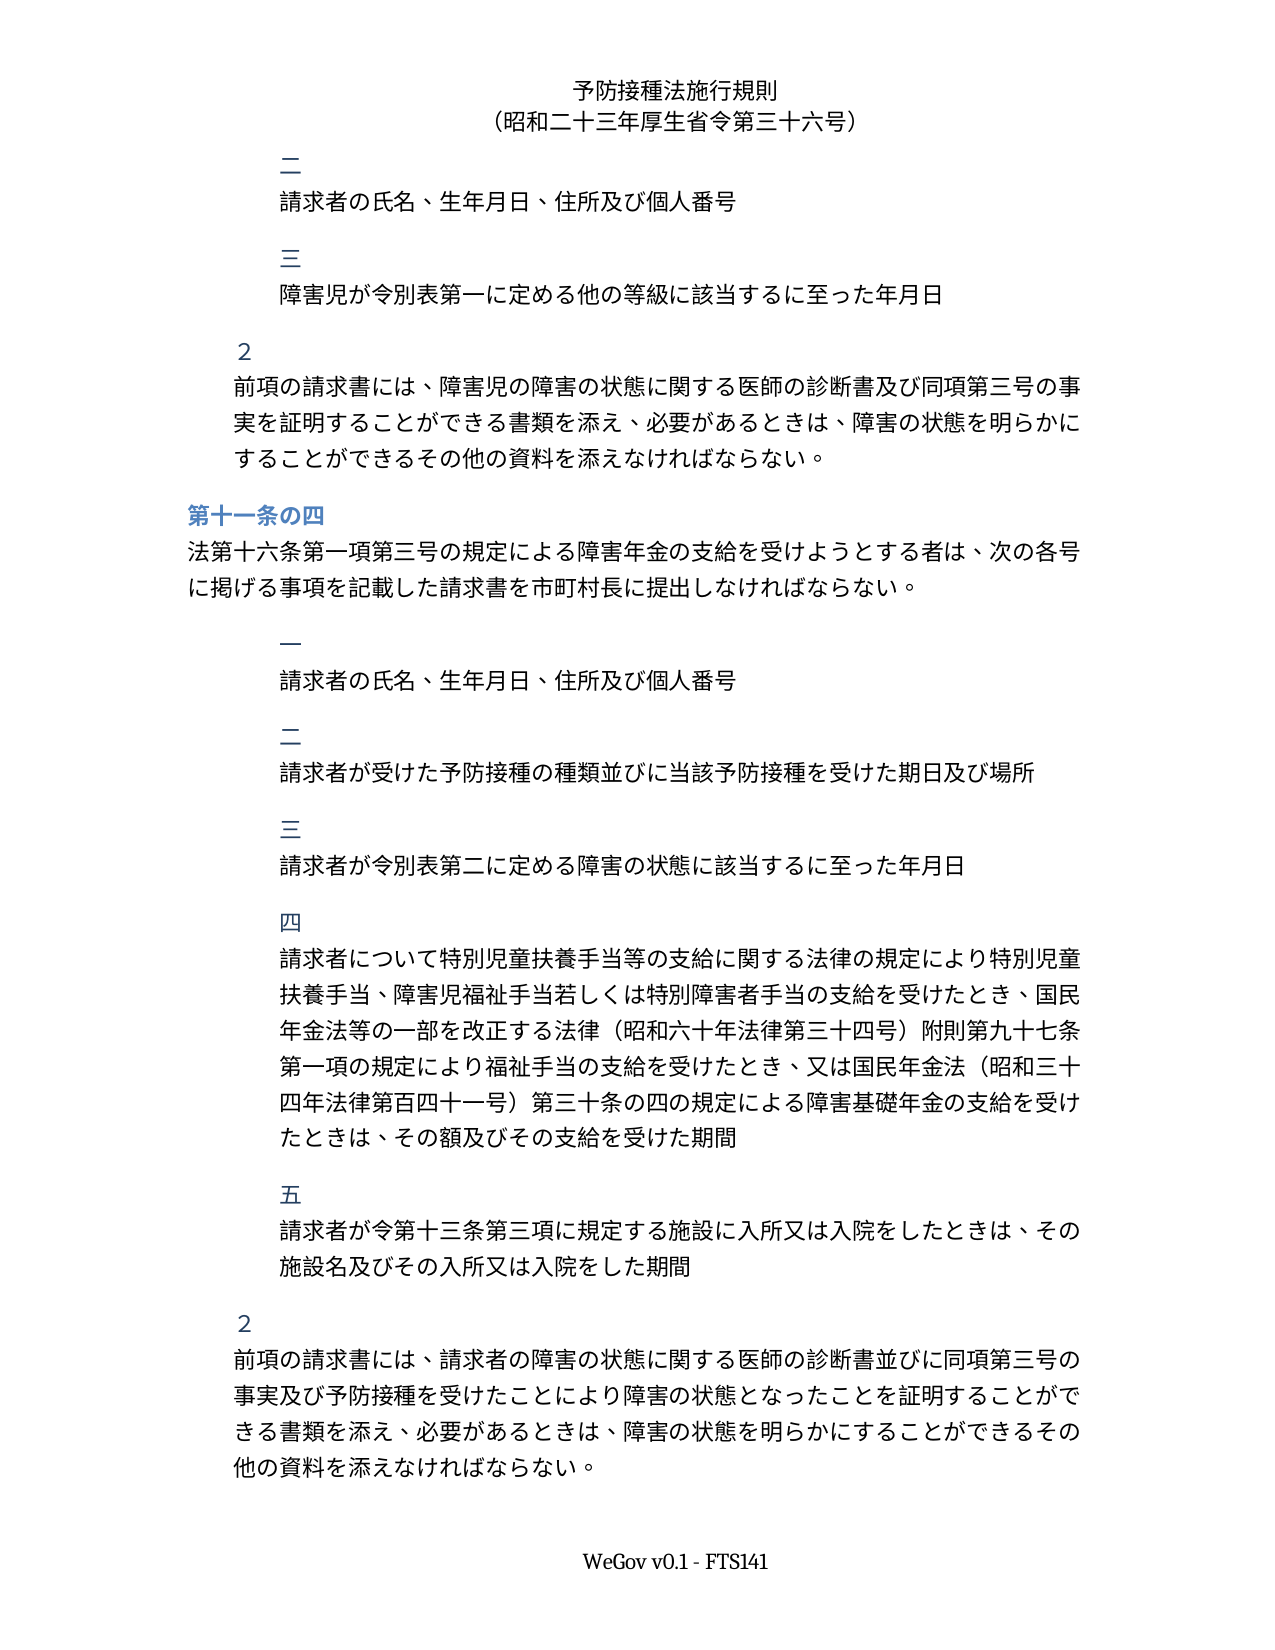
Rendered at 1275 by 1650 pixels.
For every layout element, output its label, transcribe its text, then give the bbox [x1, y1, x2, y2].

text 障害児が令別表第一に定める他の等級に該当するに至った年月日 [279, 279, 1087, 310]
subtitle 二 [279, 721, 1087, 753]
subtitle 第十一条の四 [187, 500, 1087, 531]
text 請求者が令別表第二に定める障害の状態に該当するに至った年月日 [279, 850, 1087, 881]
subtitle 三 [279, 814, 1087, 845]
subtitle ２ [233, 335, 1087, 367]
subtitle 五 [279, 1179, 1087, 1210]
subtitle 四 [279, 907, 1087, 938]
text 前項の請求書には、障害児の障害の状態に関する医師の診断書及び同項第三号の事実を証明することができる書類を添え、必要があるときは、障害の状態を明らかにすることができるその他の資料を添えなければならない。 [233, 371, 1087, 474]
text 法第十六条第一項第三号の規定による障害年金の支給を受けようとする者は、次の各号に掲げる事項を記載した請求書を市町村長に提出しなければならない。 [187, 536, 1087, 603]
text 請求者について特別児童扶養手当等の支給に関する法律の規定により特別児童扶養手当、障害児福祉手当若しくは特別障害者手当の支給を受けたとき、国民年金法等の一部を改正する法律（昭和六十年法律第三十四号）附則第九十七条第一項の規定により福祉手当の支給を受けたとき、又は国民年金法（昭和三十四年法律第百四十一号）第三十条の四の規定による障害基礎年金の支給を受けたときは、その額及びその支給を受けた期間 [279, 943, 1087, 1154]
text 請求者の氏名、生年月日、住所及び個人番号 [279, 664, 1087, 696]
subtitle 二 [279, 150, 1087, 181]
subtitle ２ [233, 1308, 1087, 1339]
text 請求者が受けた予防接種の種類並びに当該予防接種を受けた期日及び場所 [279, 757, 1087, 788]
subtitle 一 [279, 629, 1087, 660]
subtitle 三 [279, 243, 1087, 274]
text 請求者の氏名、生年月日、住所及び個人番号 [279, 186, 1087, 217]
text 前項の請求書には、請求者の障害の状態に関する医師の診断書並びに同項第三号の事実及び予防接種を受けたことにより障害の状態となったことを証明することができる書類を添え、必要があるときは、障害の状態を明らかにすることができるその他の資料を添えなければならない。 [233, 1344, 1087, 1483]
text 請求者が令第十三条第三項に規定する施設に入所又は入院をしたときは、その施設名及びその入所又は入院をした期間 [279, 1215, 1087, 1282]
